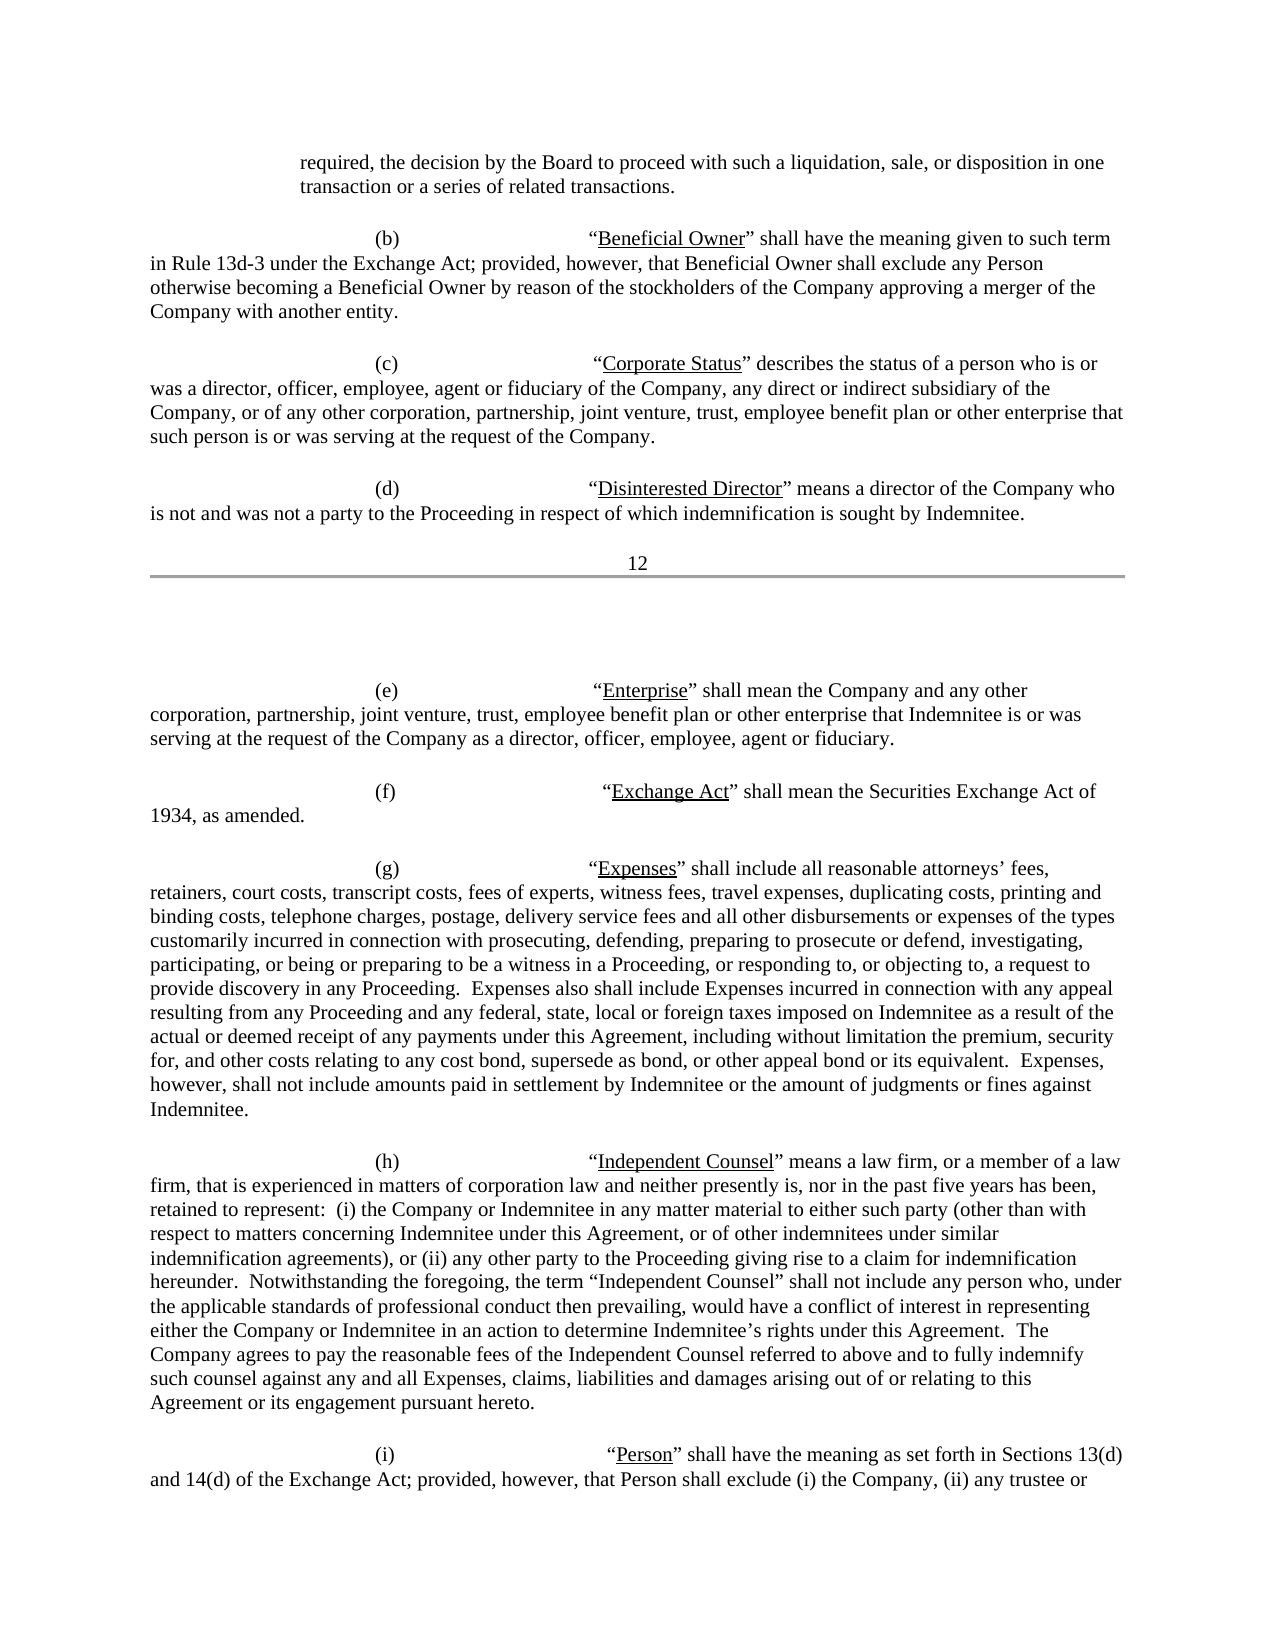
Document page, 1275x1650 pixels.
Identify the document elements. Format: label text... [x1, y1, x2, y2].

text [300, 150, 1125, 198]
text (e) “Enterprise” shall mean the Company and any other corporation, partnership, joint venture, trust, employee benefit plan or other enterprise that Indemnitee is or was serving at the request of the Company as a director, officer, employee, agent or fiduciary. [150, 676, 1125, 750]
text (h) “Independent Counsel” means a law firm, or a member of a law firm, that is experienced in matters of corporation law and neither presently is, nor in the past five years has been, retained to represent: (i) the Company or Indemnitee in any matter material to either such party (other than with respect to matters concerning Indemnitee under this Agreement, or of other indemnitees under similar indemnification agreements), or (ii) any other party to the Proceeding giving rise to a claim for indemnification hereunder. Notwithstanding the foregoing, the term “Independent Counsel” shall not include any person who, under the applicable standards of professional conduct then prevailing, would have a conflict of interest in representing either the Company or Indemnitee in an action to determine Indemnitee’s rights under this Agreement. The Company agrees to pay the reasonable fees of the Independent Counsel referred to above and to fully indemnify such counsel against any and all Expenses, claims, liabilities and damages arising out of or relating to this Agreement or its engagement pursuant hereto. [150, 1147, 1125, 1414]
text (b) “Beneficial Owner” shall have the meaning given to such term in Rule 13d-3 under the Exchange Act; provided, however, that Beneficial Owner shall exclude any Person otherwise becoming a Beneficial Owner by reason of the stockholders of the Company approving a merger of the Company with another entity. [150, 224, 1125, 323]
text 12 [150, 551, 1125, 575]
text (g) “Expenses” shall include all reasonable attorneys’ fees, retainers, court costs, transcript costs, fees of experts, witness fees, travel expenses, duplicating costs, printing and binding costs, telephone charges, postage, delivery service fees and all other disbursements or expenses of the types customarily incurred in connection with prosecuting, defending, preparing to prosecute or defend, investigating, participating, or being or preparing to be a witness in a Proceeding, or responding to, or objecting to, a request to provide discovery in any Proceeding. Expenses also shall include Expenses incurred in connection with any appeal resulting from any Proceeding and any federal, state, local or foreign taxes imposed on Indemnitee as a result of the actual or deemed receipt of any payments under this Agreement, including without limitation the premium, security for, and other costs relating to any cost bond, supersede as bond, or other appeal bond or its equivalent. Expenses, however, shall not include amounts paid in settlement by Indemnitee or the amount of judgments or fines against Indemnitee. [150, 853, 1125, 1121]
text (f) “Exchange Act” shall mean the Securities Exchange Act of 1934, as amended. [150, 777, 1125, 827]
text (d) “Disinterested Director” means a director of the Company who is not and was not a party to the Proceeding in respect of which indemnification is sought by Indemnitee. [150, 474, 1125, 525]
text (c) “Corporate Status” describes the status of a person who is or was a director, officer, employee, agent or fiduciary of the Company, any direct or indirect subsidiary of the Company, or of any other corporation, partnership, joint venture, trust, employee benefit plan or other enterprise that such person is or was serving at the request of the Company. [150, 349, 1125, 448]
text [150, 1440, 1125, 1491]
